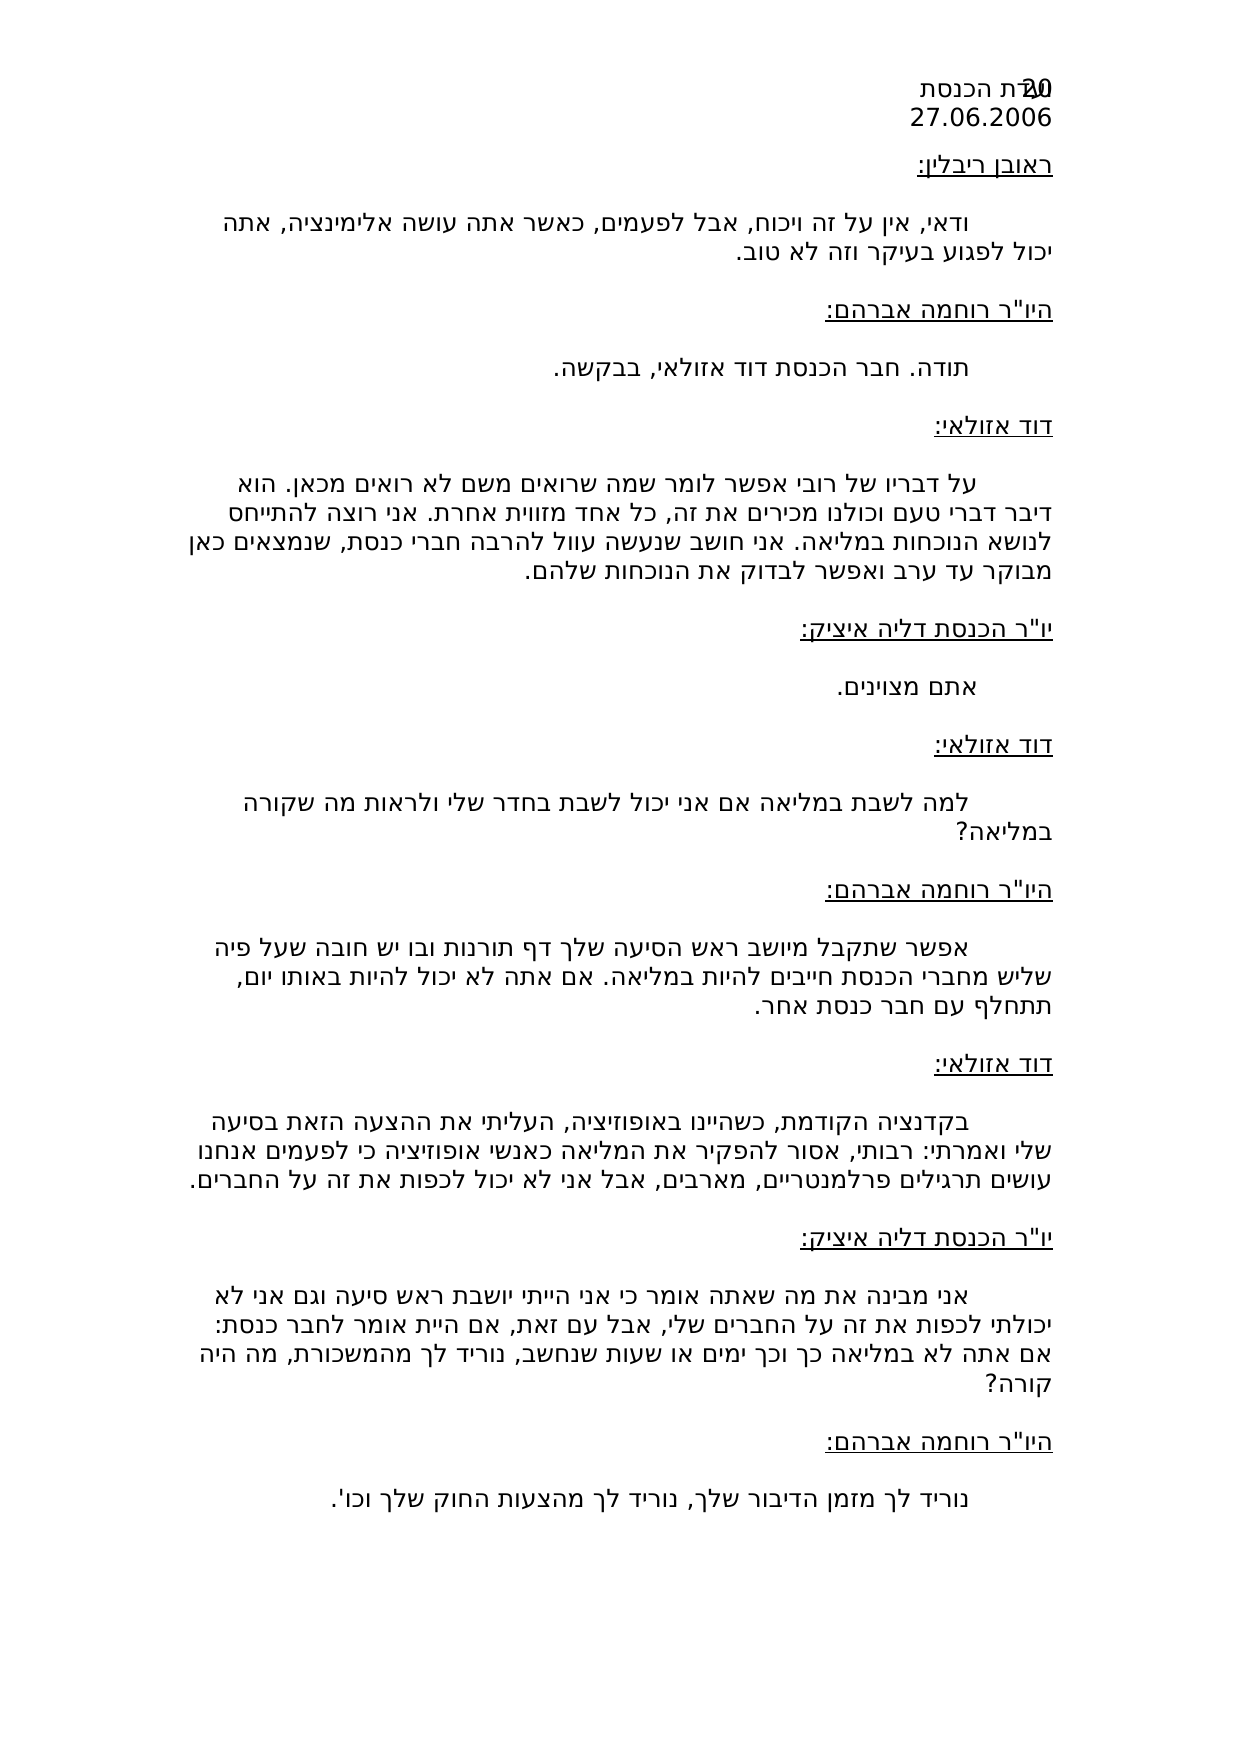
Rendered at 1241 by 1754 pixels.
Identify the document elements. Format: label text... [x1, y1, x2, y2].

text תודה. חבר הכנסת דוד אזולאי, בבקשה. [187, 353, 1053, 382]
text אני מבינה את מה שאתה אומר כי אני הייתי יושבת ראש סיעה וגם אני לא יכולתי לכפות את זה על החברים שלי, אבל עם זאת, אם היית אומר לחבר כנסת: אם אתה לא במליאה כך וכך ימים או שעות שנחשב, נוריד לך מהמשכורת, מה היה קורה? [187, 1281, 1053, 1398]
text ראובן ריבלין: [187, 150, 1053, 179]
text היו"ר רוחמה אברהם: [187, 875, 1053, 904]
text יו"ר הכנסת דליה איציק: [187, 614, 1053, 643]
text אתם מצוינים. [187, 672, 1053, 701]
text דוד אזולאי: [187, 1049, 1053, 1078]
text בקדנציה הקודמת, כשהיינו באופוזיציה, העליתי את ההצעה הזאת בסיעה שלי ואמרתי: רבותי, אסור להפקיר את המליאה כאנשי אופוזיציה כי לפעמים אנחנו עושים תרגילים פרלמנטריים, מארבים, אבל אני לא יכול לכפות את זה על החברים. [187, 1107, 1053, 1194]
text היו"ר רוחמה אברהם: [187, 1427, 1053, 1456]
text למה לשבת במליאה אם אני יכול לשבת בחדר שלי ולראות מה שקורה במליאה? [187, 788, 1053, 846]
text היו"ר רוחמה אברהם: [187, 295, 1053, 324]
text ודאי, אין על זה ויכוח, אבל לפעמים, כאשר אתה עושה אלימינציה, אתה יכול לפגוע בעיקר וזה לא טוב. [187, 208, 1053, 266]
text דוד אזולאי: [187, 411, 1053, 440]
text על דבריו של רובי אפשר לומר שמה שרואים משם לא רואים מכאן. הוא דיבר דברי טעם וכולנו מכירים את זה, כל אחד מזווית אחרת. אני רוצה להתייחס לנושא הנוכחות במליאה. אני חושב שנעשה עוול להרבה חברי כנסת, שנמצאים כאן מבוקר עד ערב ואפשר לבדוק את הנוכחות שלהם. [187, 469, 1053, 585]
text אפשר שתקבל מיושב ראש הסיעה שלך דף תורנות ובו יש חובה שעל פיה שליש מחברי הכנסת חייבים להיות במליאה. אם אתה לא יכול להיות באותו יום, תתחלף עם חבר כנסת אחר. [187, 933, 1053, 1020]
text דוד אזולאי: [187, 730, 1053, 759]
text נוריד לך מזמן הדיבור שלך, נוריד לך מהצעות החוק שלך וכו'. [187, 1484, 1053, 1514]
text יו"ר הכנסת דליה איציק: [187, 1223, 1053, 1252]
